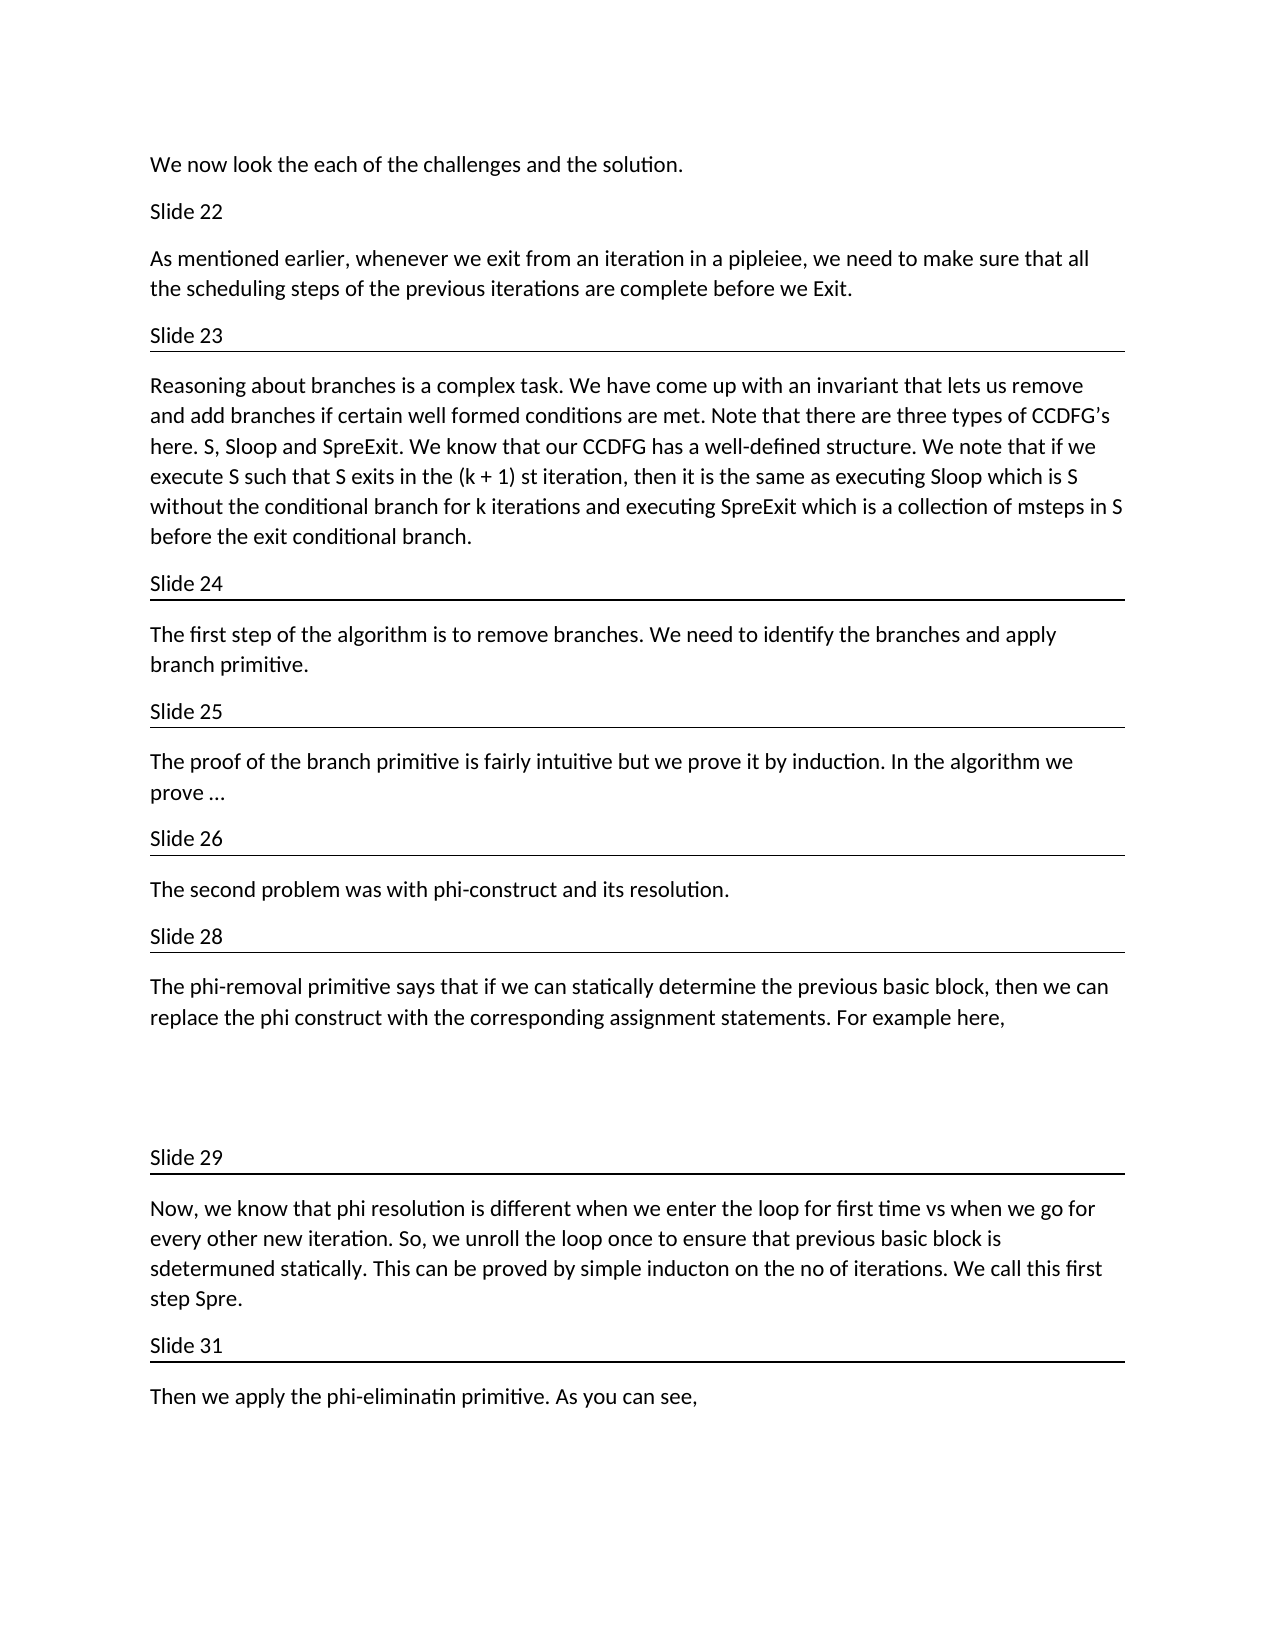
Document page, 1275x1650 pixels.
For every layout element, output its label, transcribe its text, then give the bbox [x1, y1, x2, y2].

text The proof of the branch primitive is fairly intuitive but we prove it by induction. In the algorithm we prove … [150, 747, 1125, 806]
text Slide 23 [150, 321, 1125, 351]
text The first step of the algorithm is to remove branches. We need to identify the branches and apply branch primitive. [150, 620, 1125, 678]
text Slide 25 [150, 697, 1125, 727]
text Then we apply the phi-eliminatin primitive. As you can see, [150, 1382, 1125, 1410]
text Slide 29 [150, 1143, 1125, 1173]
text Slide 26 [150, 824, 1125, 855]
text Slide 28 [150, 922, 1125, 952]
text The second problem was with phi-construct and its resolution. [150, 875, 1125, 903]
text Slide 24 [150, 569, 1125, 599]
text The phi-removal primitive says that if we can statically determine the previous basic block, then we can replace the phi construct with the corresponding assignment statements. For example here, [150, 972, 1125, 1031]
text Slide 31 [150, 1331, 1125, 1361]
text We now look the each of the challenges and the solution. [150, 150, 1125, 178]
text Now, we know that phi resolution is different when we enter the loop for first time vs when we go for every other new iteration. So, we unroll the loop once to ensure that previous basic block is sdetermuned statically. This can be proved by simple inducton on the no of iterations. We call this first step Spre. [150, 1194, 1125, 1312]
text Reasoning about branches is a complex task. We have come up with an invariant that lets us remove and add branches if certain well formed conditions are met. Note that there are three types of CCDFG’s here. S, Sloop and SpreExit. We know that our CCDFG has a well-defined structure. We note that if we execute S such that S exits in the (k + 1) st iteration, then it is the same as executing Sloop which is S without the conditional branch for k iterations and executing SpreExit which is a collection of msteps in S before the exit conditional branch. [150, 371, 1125, 550]
text Slide 22 [150, 197, 1125, 225]
text As mentioned earlier, whenever we exit from an iteration in a pipleiee, we need to make sure that all the scheduling steps of the previous iterations are complete before we Exit. [150, 244, 1125, 302]
